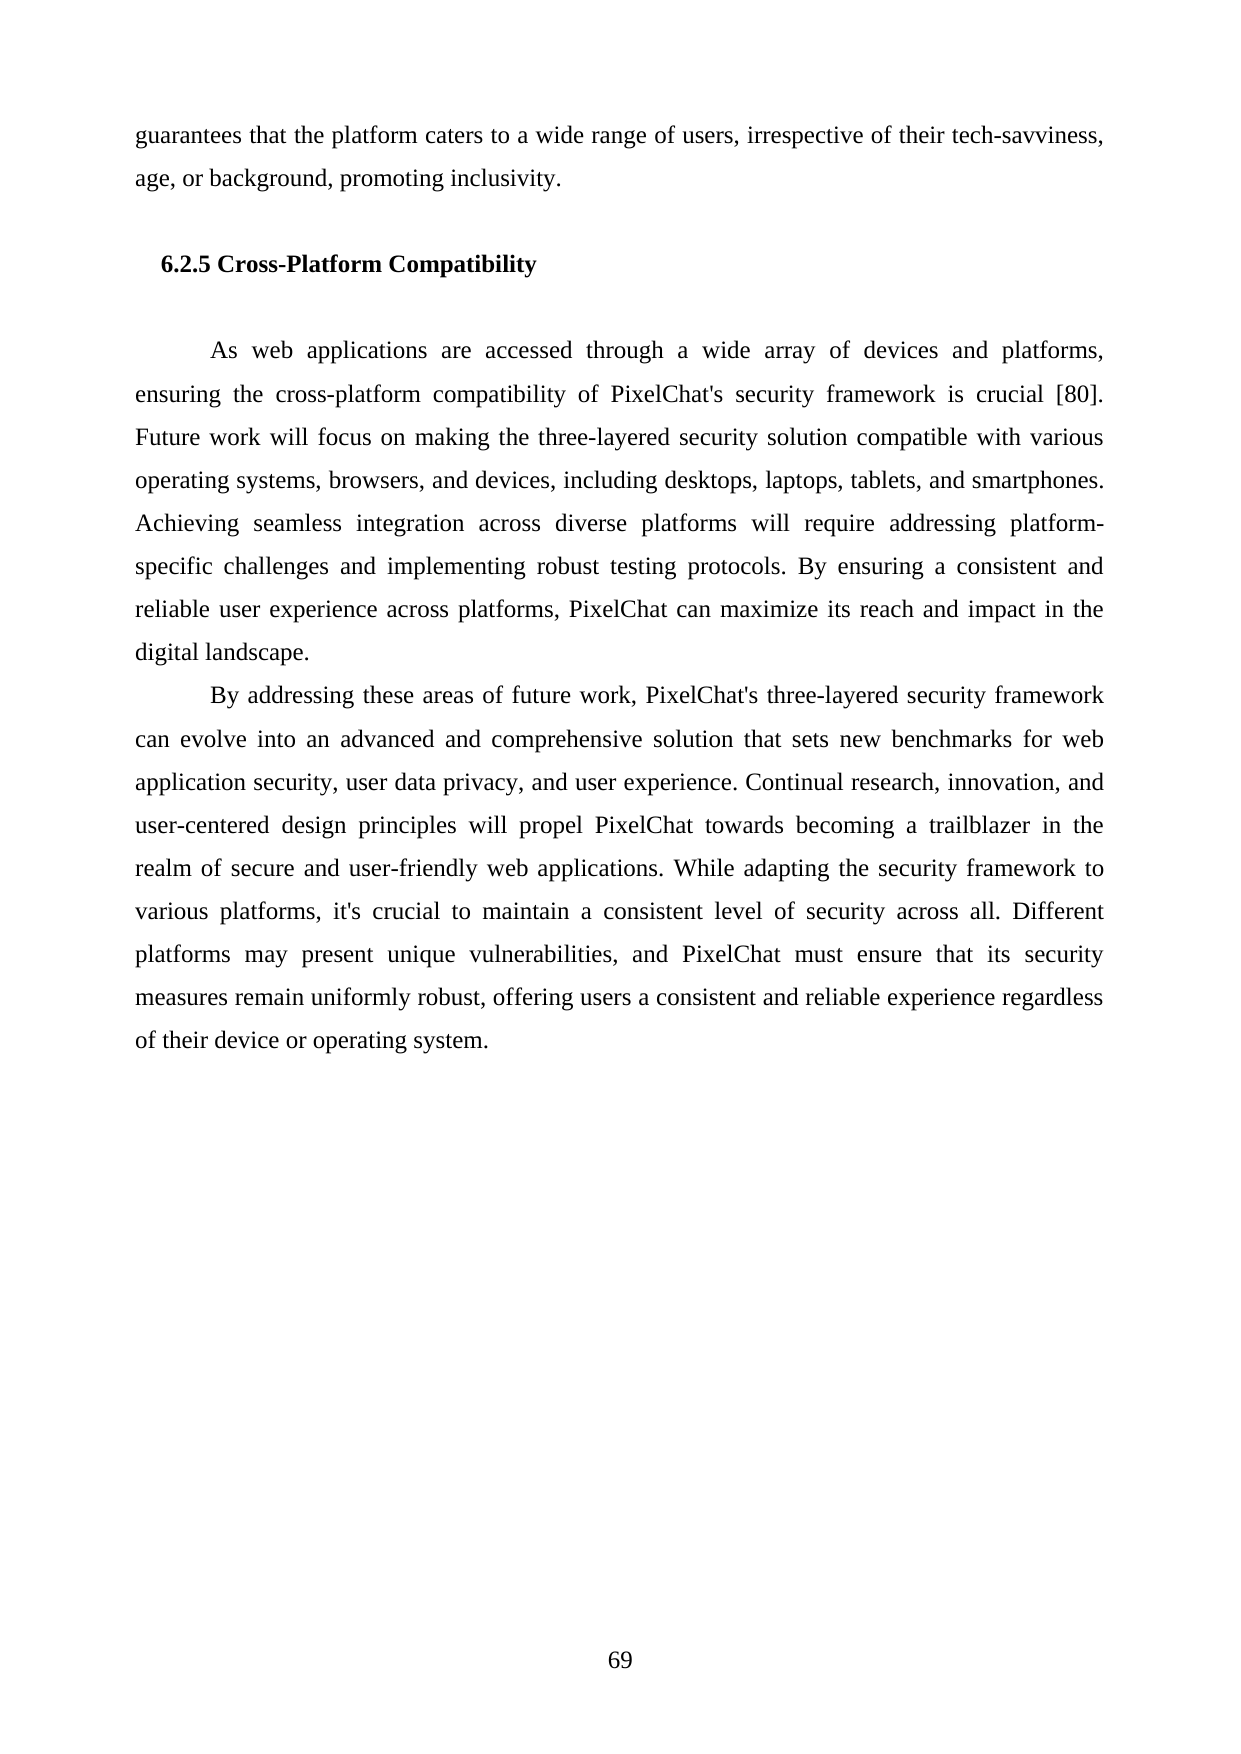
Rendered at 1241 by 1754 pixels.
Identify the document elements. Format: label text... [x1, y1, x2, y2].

text As web applications are accessed through a wide array of devices and platforms, ensuring the cross-platform compatibility of PixelChat's security framework is crucial [80]. Future work will focus on making the three-layered security solution compatible with various operating systems, browsers, and devices, including desktops, laptops, tablets, and smartphones. Achieving seamless integration across diverse platforms will require addressing platform-specific challenges and implementing robust testing protocols. By ensuring a consistent and reliable user experience across platforms, PixelChat can maximize its reach and impact in the digital landscape. [135, 336, 1105, 666]
subtitle 6.2.5 Cross-Platform Compatibility [161, 249, 1080, 278]
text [135, 120, 1105, 192]
text By addressing these areas of future work, PixelChat's three-layered security framework can evolve into an advanced and comprehensive solution that sets new benchmarks for web application security, user data privacy, and user experience. Continual research, innovation, and user-centered design principles will propel PixelChat towards becoming a trailblazer in the realm of secure and user-friendly web applications. While adapting the security framework to various platforms, it's crucial to maintain a consistent level of security across all. Different platforms may present unique vulnerabilities, and PixelChat must ensure that its security measures remain uniformly robust, offering users a consistent and reliable experience regardless of their device or operating system. [135, 681, 1105, 1054]
